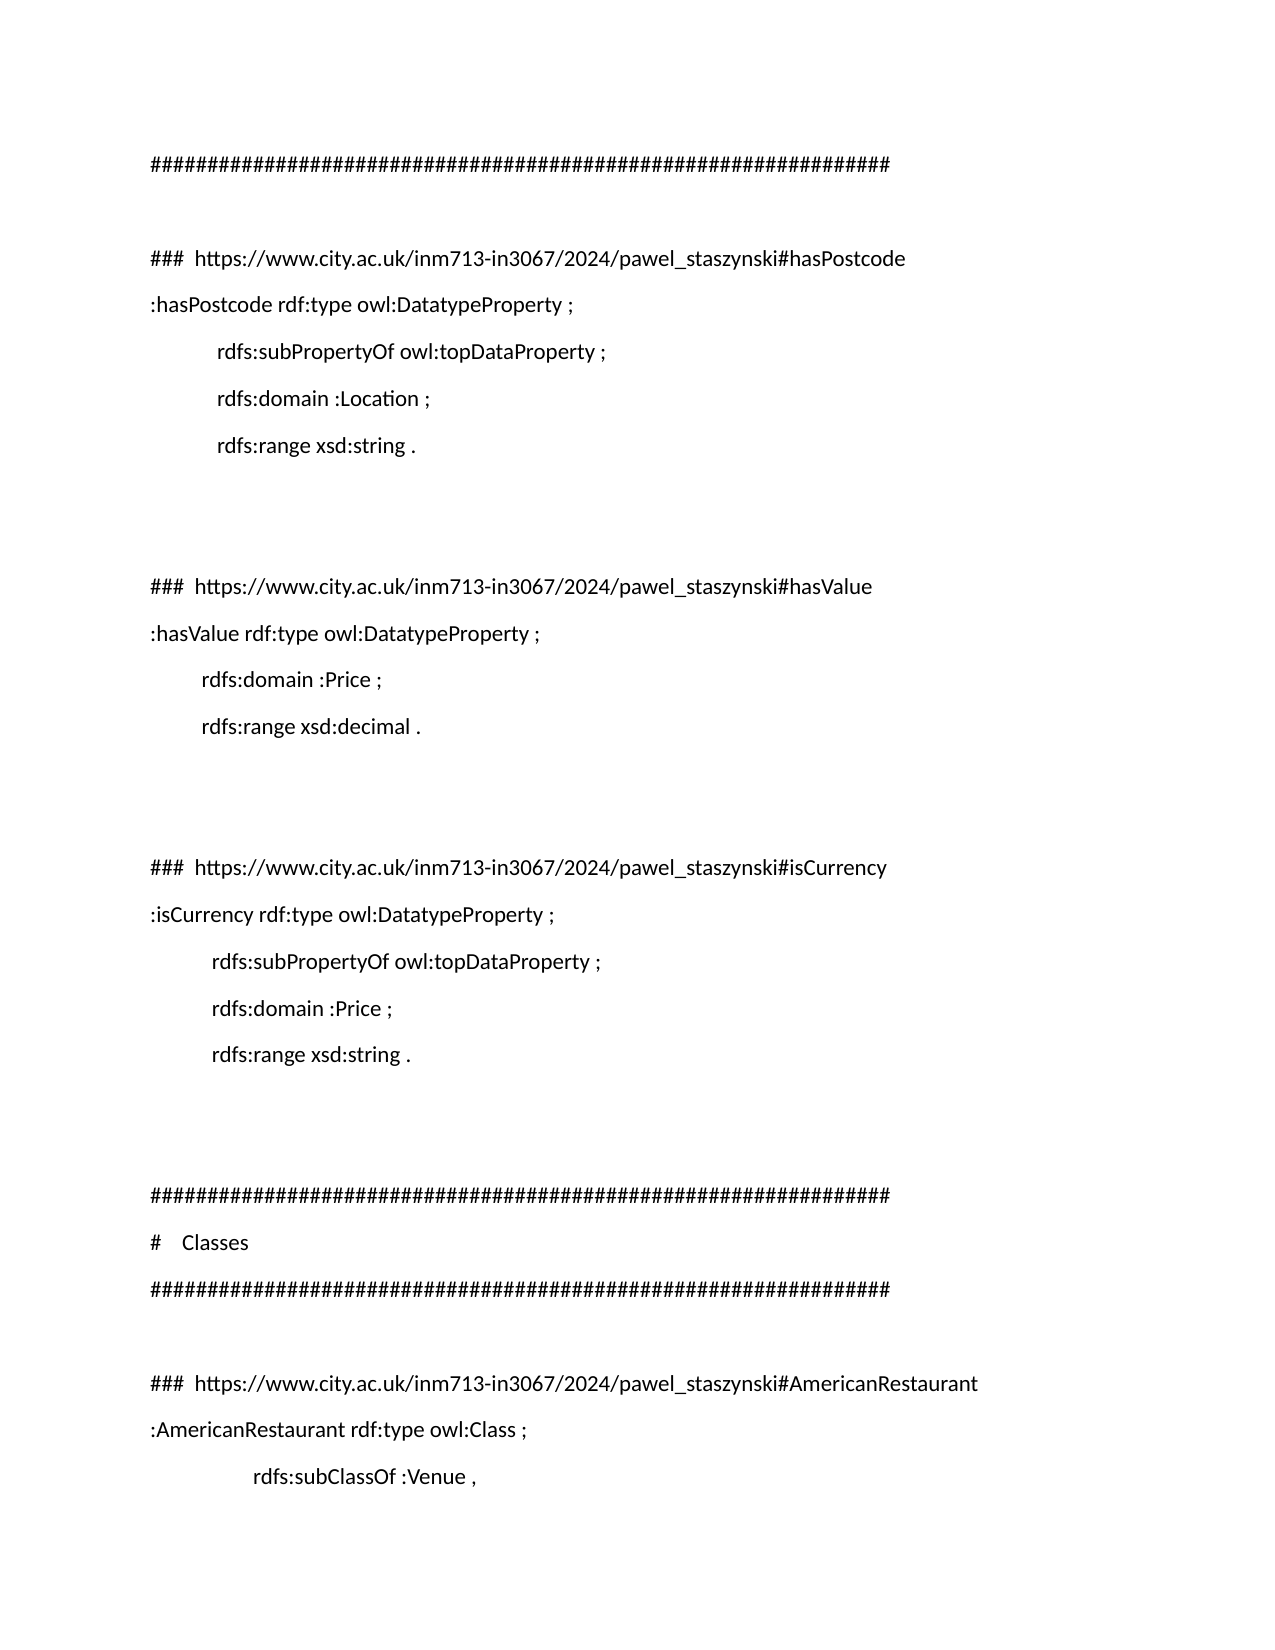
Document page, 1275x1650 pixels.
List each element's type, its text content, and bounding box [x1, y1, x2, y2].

text ### https://www.city.ac.uk/inm713-in3067/2024/pawel_staszynski#isCurrency [150, 853, 1125, 881]
text ################################################################# [150, 1181, 1125, 1209]
text :AmericanRestaurant rdf:type owl:Class ; [150, 1416, 1125, 1444]
text :hasValue rdf:type owl:DatatypeProperty ; [150, 619, 1125, 647]
text rdfs:range xsd:string . [150, 1041, 1125, 1069]
text ### https://www.city.ac.uk/inm713-in3067/2024/pawel_staszynski#hasPostcode [150, 244, 1125, 272]
text :isCurrency rdf:type owl:DatatypeProperty ; [150, 900, 1125, 928]
text rdfs:domain :Location ; [150, 384, 1125, 412]
text rdfs:domain :Price ; [150, 666, 1125, 694]
text # Classes [150, 1228, 1125, 1256]
text ### https://www.city.ac.uk/inm713-in3067/2024/pawel_staszynski#hasValue [150, 572, 1125, 600]
text :hasPostcode rdf:type owl:DatatypeProperty ; [150, 291, 1125, 319]
text rdfs:range xsd:string . [150, 431, 1125, 459]
text rdfs:subClassOf :Venue , [150, 1462, 1125, 1491]
text ### https://www.city.ac.uk/inm713-in3067/2024/pawel_staszynski#AmericanRestaurant [150, 1369, 1125, 1397]
text ################################################################# [150, 1275, 1125, 1303]
text rdfs:domain :Price ; [150, 994, 1125, 1022]
text rdfs:range xsd:decimal . [150, 712, 1125, 741]
text rdfs:subPropertyOf owl:topDataProperty ; [150, 337, 1125, 366]
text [150, 150, 1125, 178]
text rdfs:subPropertyOf owl:topDataProperty ; [150, 947, 1125, 975]
